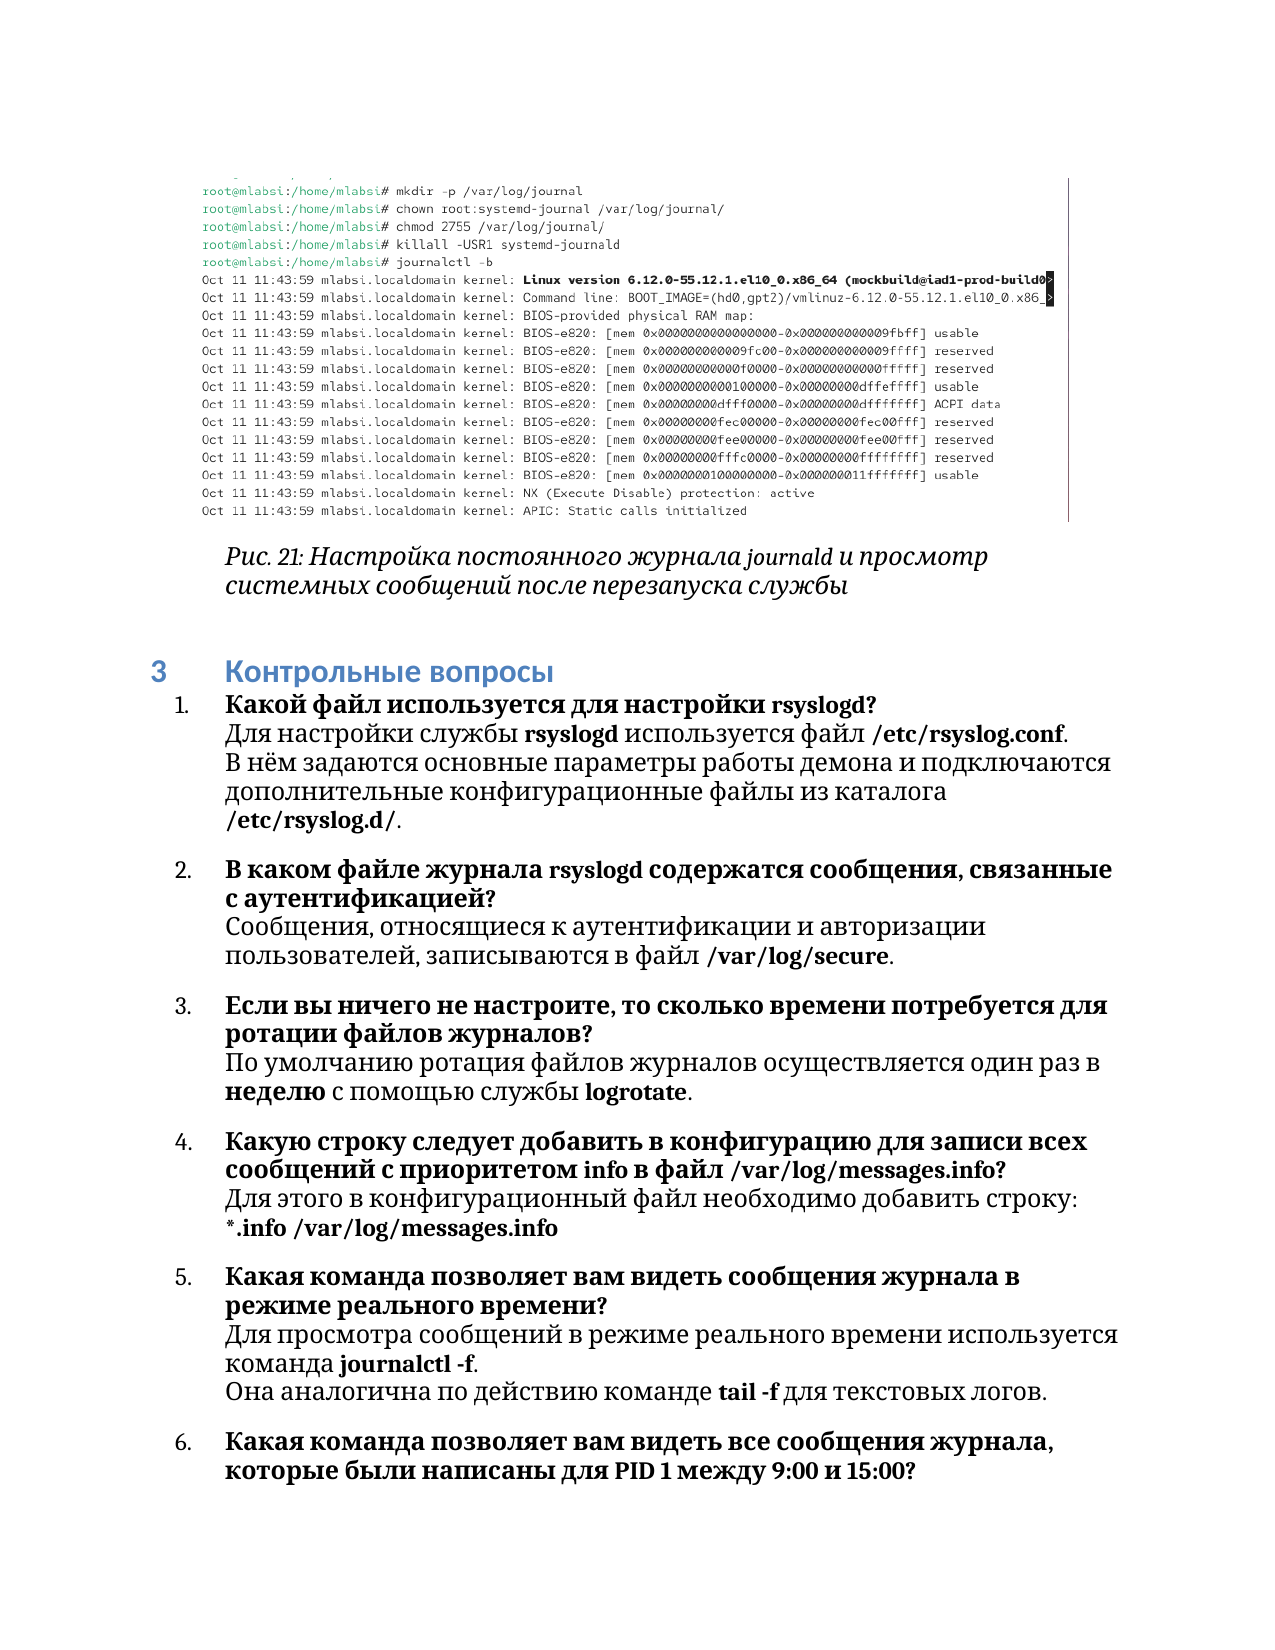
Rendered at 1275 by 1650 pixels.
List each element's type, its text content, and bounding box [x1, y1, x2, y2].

list Рис. 21: Настройка постоянного журнала journald и просмотр системных сообщений после перезапуска службы [175, 543, 1125, 600]
subtitle 3 Контрольные вопросы [150, 650, 1125, 691]
list Какой файл используется для настройки rsyslogd? Для настройки службы rsyslogd используется файл /etc/rsyslog.conf. В нём задаются основные параметры работы демона и подключаются дополнительные конфигурационные файлы из каталога /etc/rsyslog.d/. [175, 691, 1125, 835]
picture [193, 178, 1069, 522]
list Если вы ничего не настроите, то сколько времени потребуется для ротации файлов журналов? По умолчанию ротация файлов журналов осуществляется один раз в неделю с помощью службы logrotate. [175, 992, 1125, 1107]
list В каком файле журнала rsyslogd содержатся сообщения, связанные с аутентификацией? Сообщения, относящиеся к аутентификации и авторизации пользователей, записываются в файл /var/log/secure. [175, 856, 1125, 971]
list Какая команда позволяет вам видеть сообщения журнала в режиме реального времени? Для просмотра сообщений в режиме реального времени используется команда journalctl -f. Она аналогична по действию команде tail -f для текстовых логов. [175, 1263, 1125, 1407]
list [175, 1428, 1125, 1485]
list Какую строку следует добавить в конфигурацию для записи всех сообщений с приоритетом info в файл /var/log/messages.info? Для этого в конфигурационный файл необходимо добавить строку: *.info /var/log/messages.info [175, 1127, 1125, 1242]
